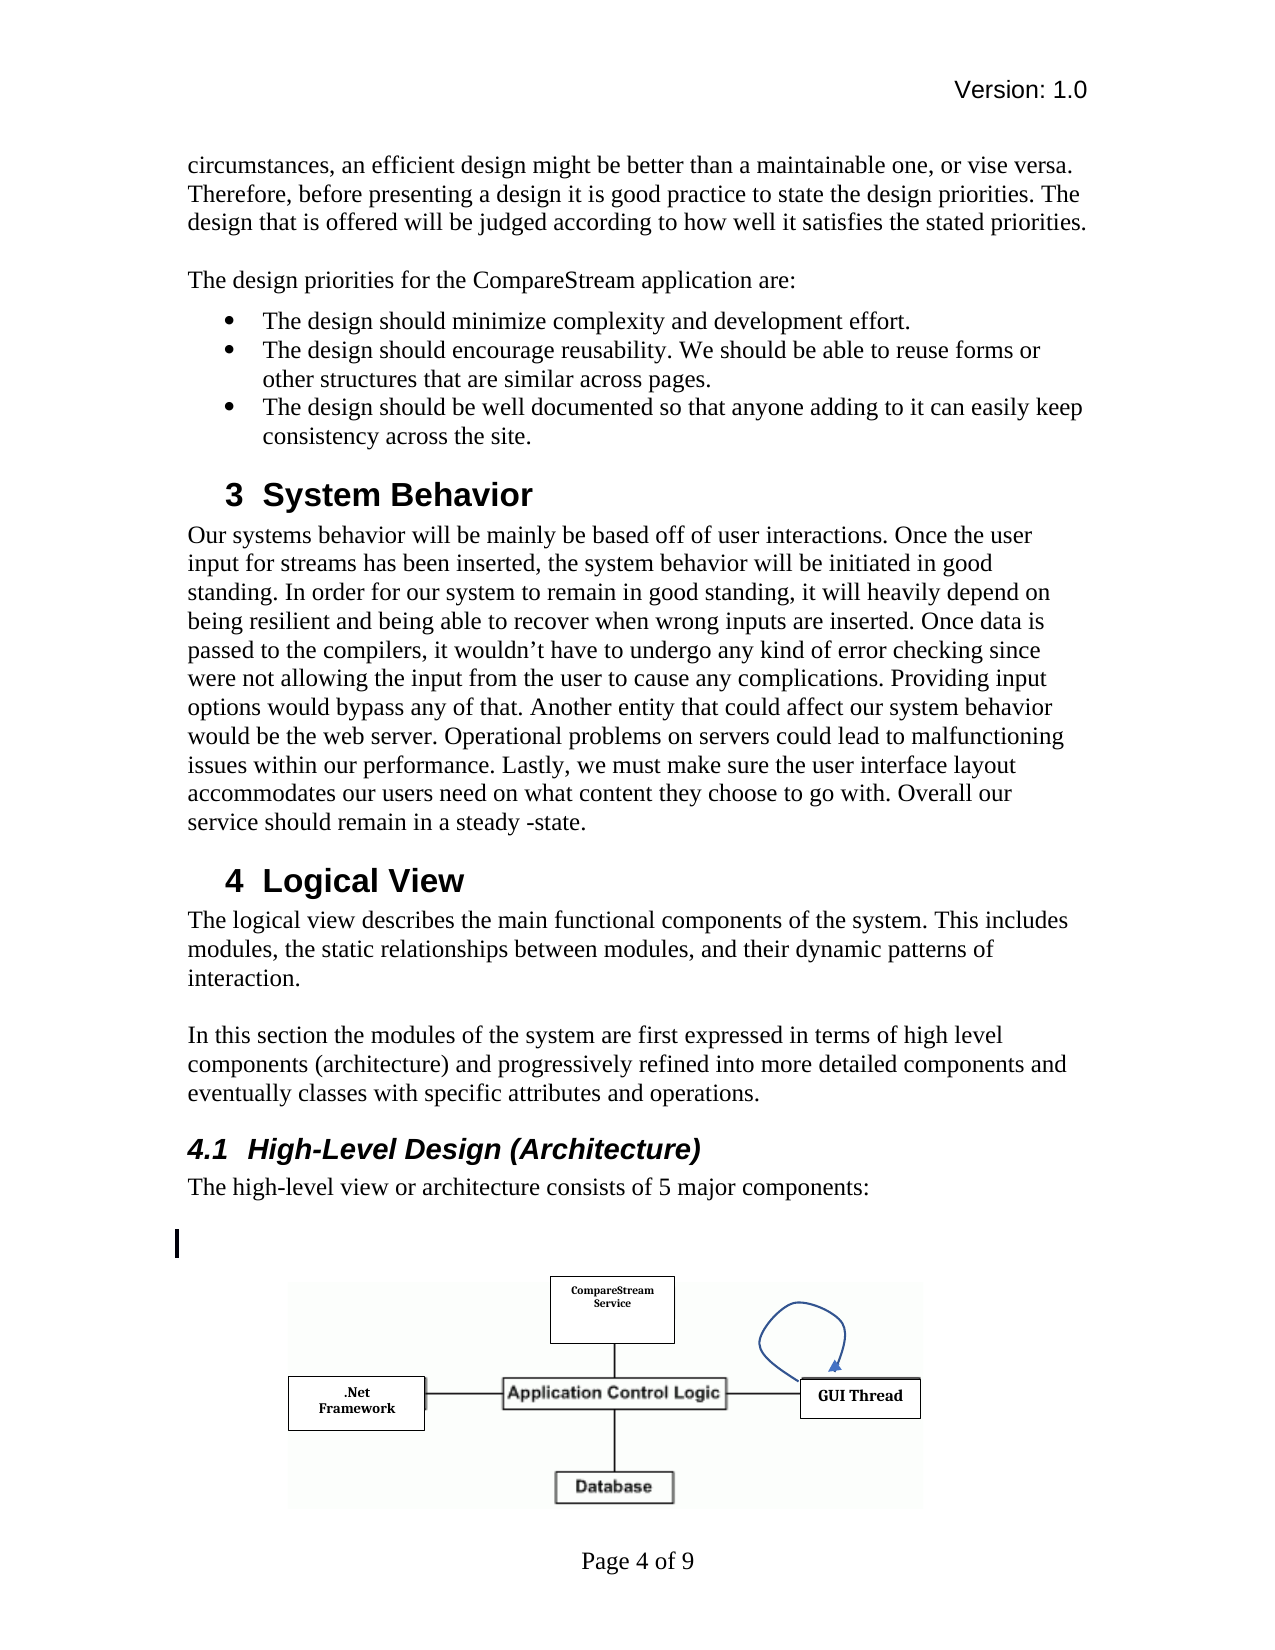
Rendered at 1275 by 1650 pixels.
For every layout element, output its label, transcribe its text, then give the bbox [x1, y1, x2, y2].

subtitle Logical View [225, 861, 1087, 899]
text Our systems behavior will be mainly be based off of user interactions. Once the user input for streams has been inserted, the system behavior will be initiated in good standing. In order for our system to remain in good standing, it will heavily depend on being resilient and being able to recover when wrong inputs are inserted. Once data is passed to the compilers, it wouldn’t have to undergo any kind of error checking since were not allowing the input from the user to cause any complications. Providing input options would bypass any of that. Another entity that could affect our system behavior would be the web server. Operational problems on servers could lead to malfunctioning issues within our performance. Lastly, we must make sure the user interface layout accommodates our users need on what content they choose to go with. Overall our service should remain in a steady -state. [187, 520, 1087, 836]
picture [287, 1282, 924, 1509]
subtitle System Behavior [225, 475, 1087, 513]
list The design should minimize complexity and development effort. [225, 306, 1087, 335]
text The design priorities for the CompareStream application are: [187, 265, 1087, 294]
list The design should be well documented so that anyone adding to it can easily keep consistency across the site. [225, 392, 1087, 450]
text The logical view describes the main functional components of the system. This includes modules, the static relationships between modules, and their dynamic patterns of interaction. [187, 906, 1087, 992]
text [187, 150, 1087, 236]
subtitle High-Level Design (Architecture) [187, 1132, 1087, 1165]
text In this section the modules of the system are first expressed in terms of high level components (architecture) and progressively refined into more detailed components and eventually classes with specific attributes and operations. [187, 1021, 1087, 1107]
list The design should encourage reusability. We should be able to reuse forms or other structures that are similar across pages. [225, 335, 1087, 392]
text The high-level view or architecture consists of 5 major components: [187, 1172, 1087, 1200]
